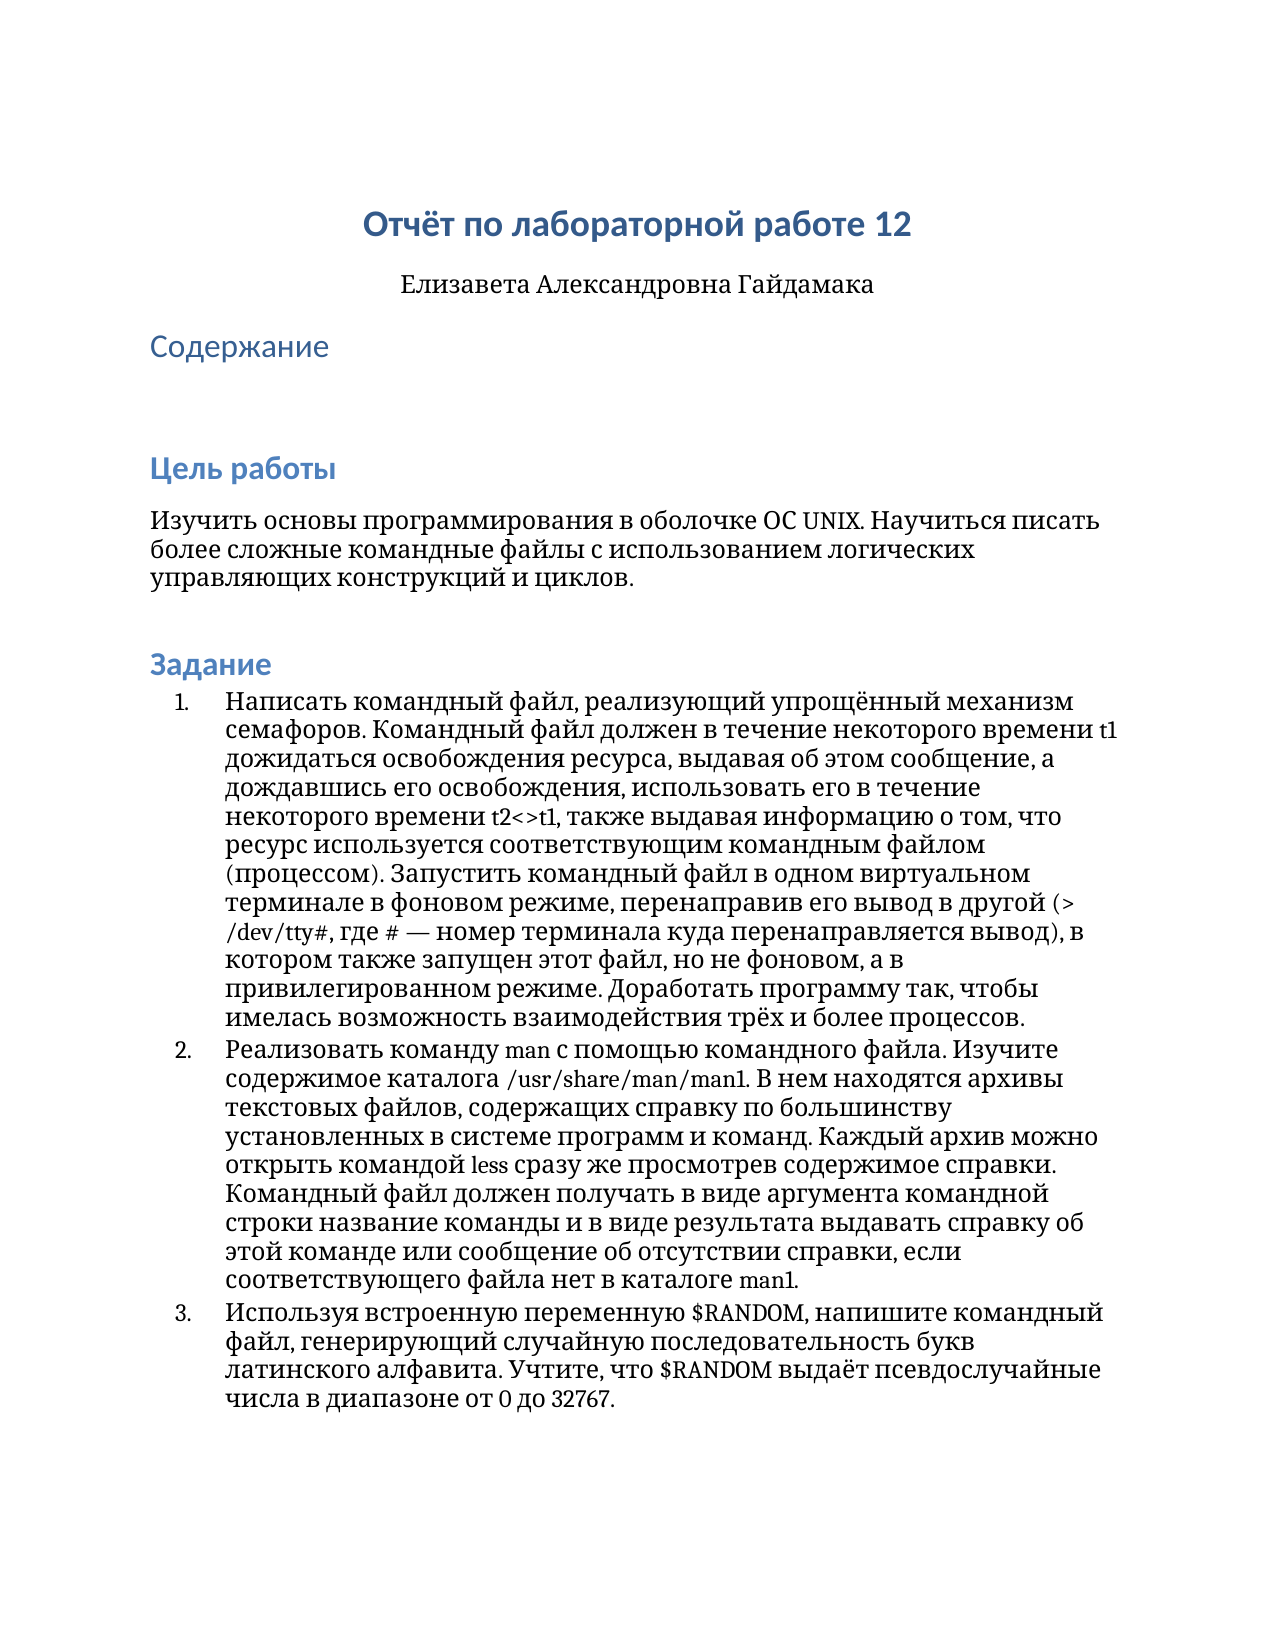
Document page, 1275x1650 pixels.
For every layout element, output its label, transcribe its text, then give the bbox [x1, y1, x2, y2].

title Отчёт по лабораторной работе 12 [150, 200, 1125, 246]
list Написать командный файл, реализующий упрощённый механизм семафоров. Командный файл должен в течение некоторого времени t1 дожидаться освобождения ресурса, выдавая об этом сообщение, а дождавшись его освобождения, использовать его в течение некоторого времени t2<>t1, также выдавая информацию о том, что ресурс используется соответствующим командным файлом (процессом). Запустить командный файл в одном виртуальном терминале в фоновом режиме, перенаправив его вывод в другой (> /dev/tty#, где # — номер терминала куда перенаправляется вывод), в котором также запущен этот файл, но не фоновом, а в привилегированном режиме. Доработать программу так, чтобы имелась возможность взаимодействия трёх и более процессов. [175, 687, 1125, 1032]
subtitle Задание [150, 643, 1125, 684]
text Елизавета Александровна Гайдамака [150, 271, 1125, 299]
list Используя встроенную переменную $RANDOM, напишите командный файл, генерирующий случайную последовательность букв латинского алфавита. Учтите, что $RANDOM выдаёт псевдослучайные числа в диапазоне от 0 до 32767. [175, 1299, 1125, 1414]
list Реализовать команду man с помощью командного файла. Изучите содержимое каталога /usr/share/man/man1. В нем находятся архивы текстовых файлов, содержащих справку по большинству установленных в системе программ и команд. Каждый архив можно открыть командой less сразу же просмотрев содержимое справки. Командный файл должен получать в виде аргумента командной строки название команды и в виде результата выдавать справку об этой команде или сообщение об отсутствии справки, если соответствующего файла нет в каталоге man1. [175, 1036, 1125, 1295]
text Изучить основы программирования в оболочке ОС UNIX. Научиться писать более сложные командные файлы с использованием логических управляющих конструкций и циклов. [150, 507, 1125, 593]
subtitle Цель работы [150, 447, 1125, 488]
